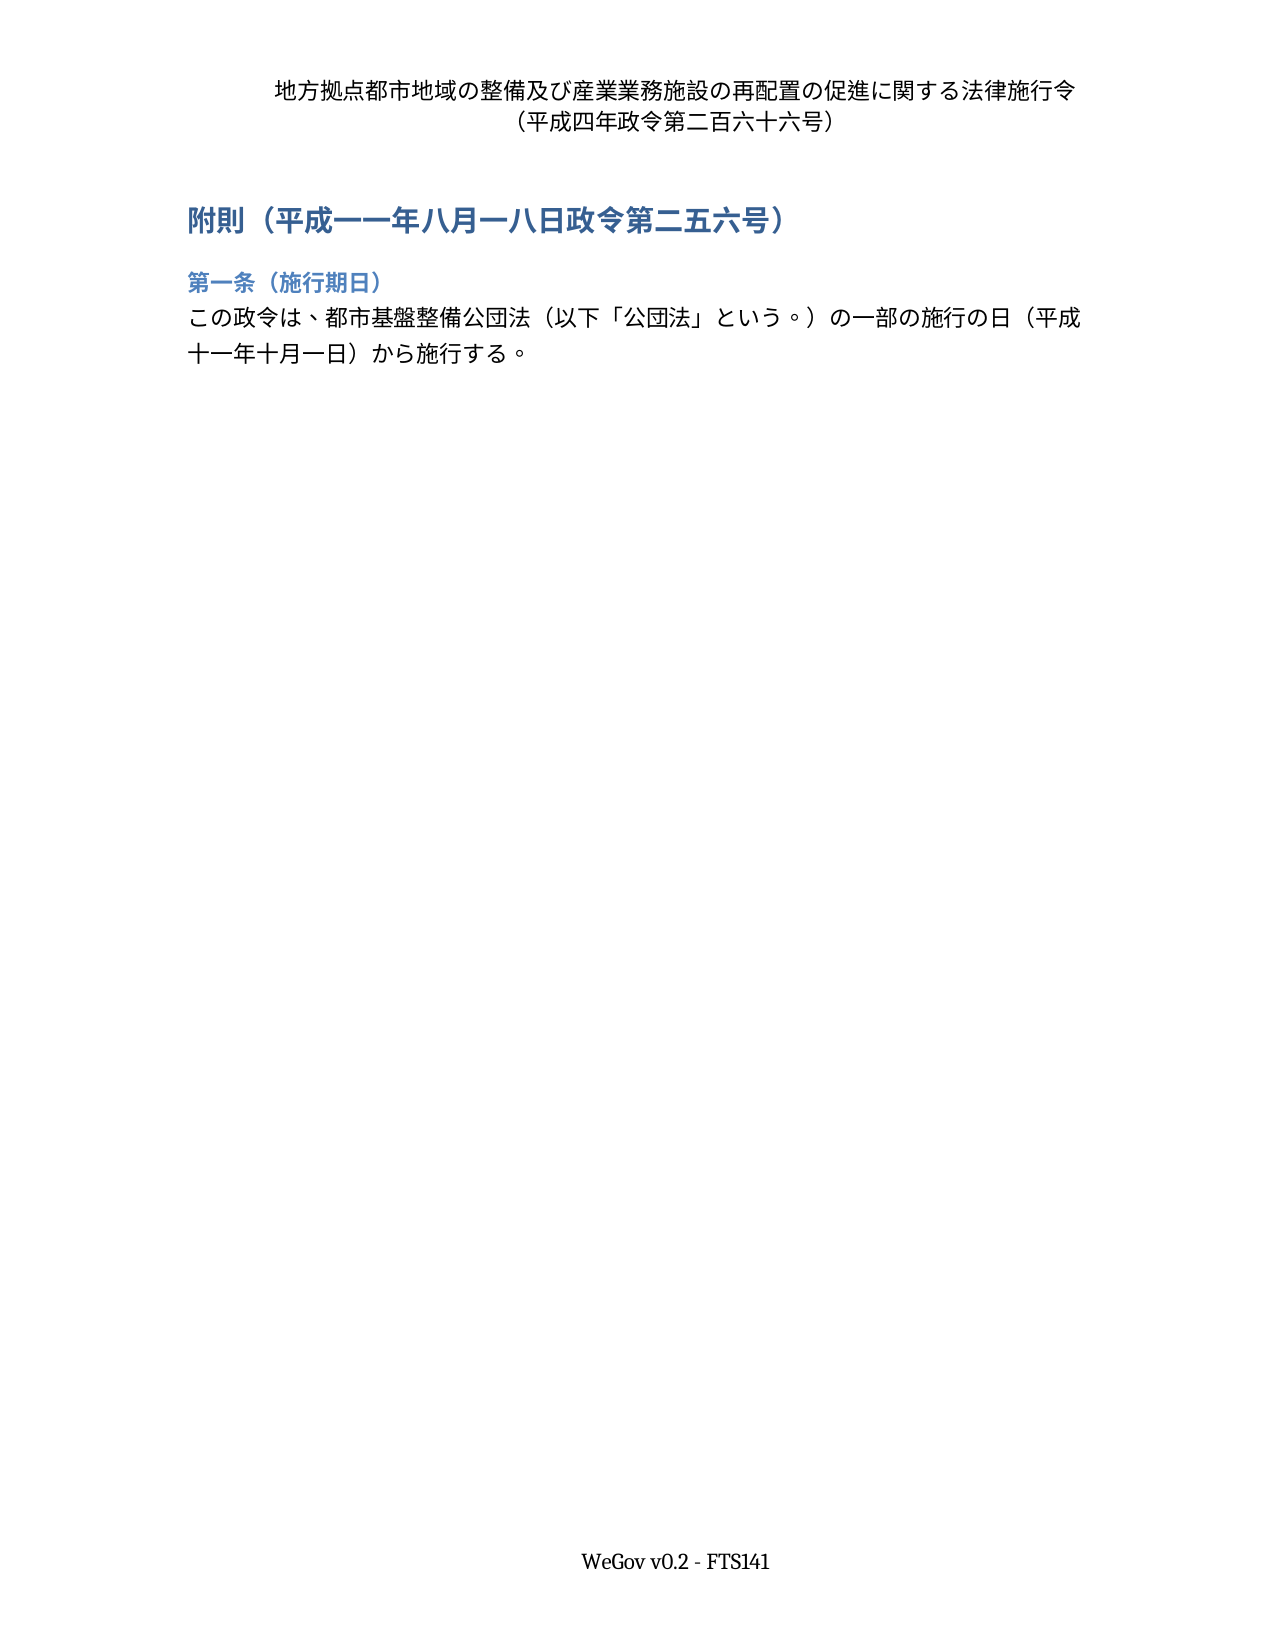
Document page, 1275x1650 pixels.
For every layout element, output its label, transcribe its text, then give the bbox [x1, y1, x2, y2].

subtitle 第一条（施行期日） [187, 266, 1087, 298]
subtitle 附則（平成一一年八月一八日政令第二五六号） [187, 200, 1087, 240]
text この政令は、都市基盤整備公団法（以下「公団法」という。）の一部の施行の日（平成十一年十月一日）から施行する。 [187, 302, 1087, 369]
